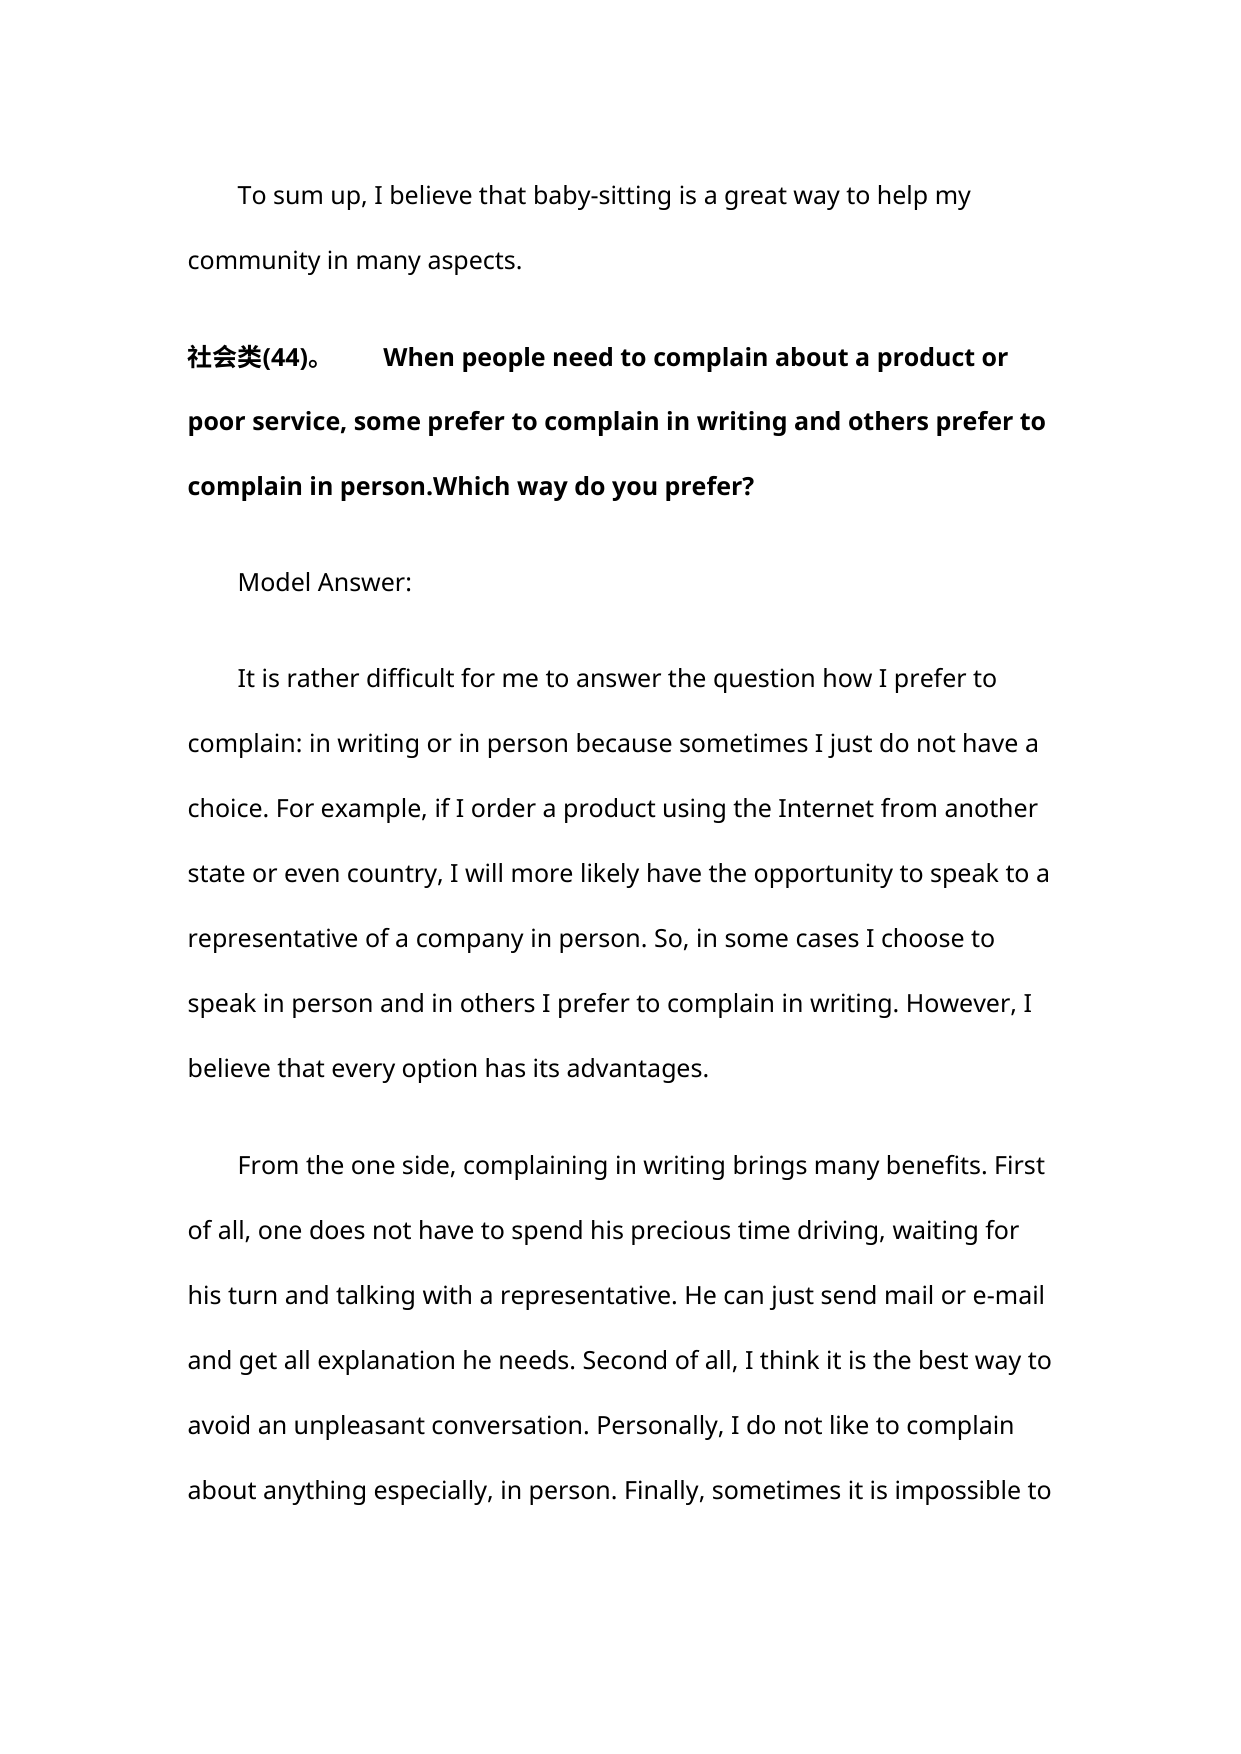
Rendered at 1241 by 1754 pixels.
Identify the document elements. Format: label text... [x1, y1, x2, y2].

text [187, 1132, 1053, 1522]
text To sum up, I believe that baby-sitting is a great way to help my community in many aspects. [187, 162, 1053, 292]
text Model Answer: [187, 549, 1053, 614]
text 社会类(44)。 When people need to complain about a product or poor service, some prefer to complain in writing and others prefer to complain in person.Which way do you prefer? [187, 323, 1053, 518]
text It is rather difficult for me to answer the question how I prefer to complain: in writing or in person because sometimes I just do not have a choice. For example, if I order a product using the Internet from another state or even country, I will more likely have the opportunity to speak to a representative of a company in person. So, in some cases I choose to speak in person and in others I prefer to complain in writing. However, I believe that every option has its advantages. [187, 646, 1053, 1101]
